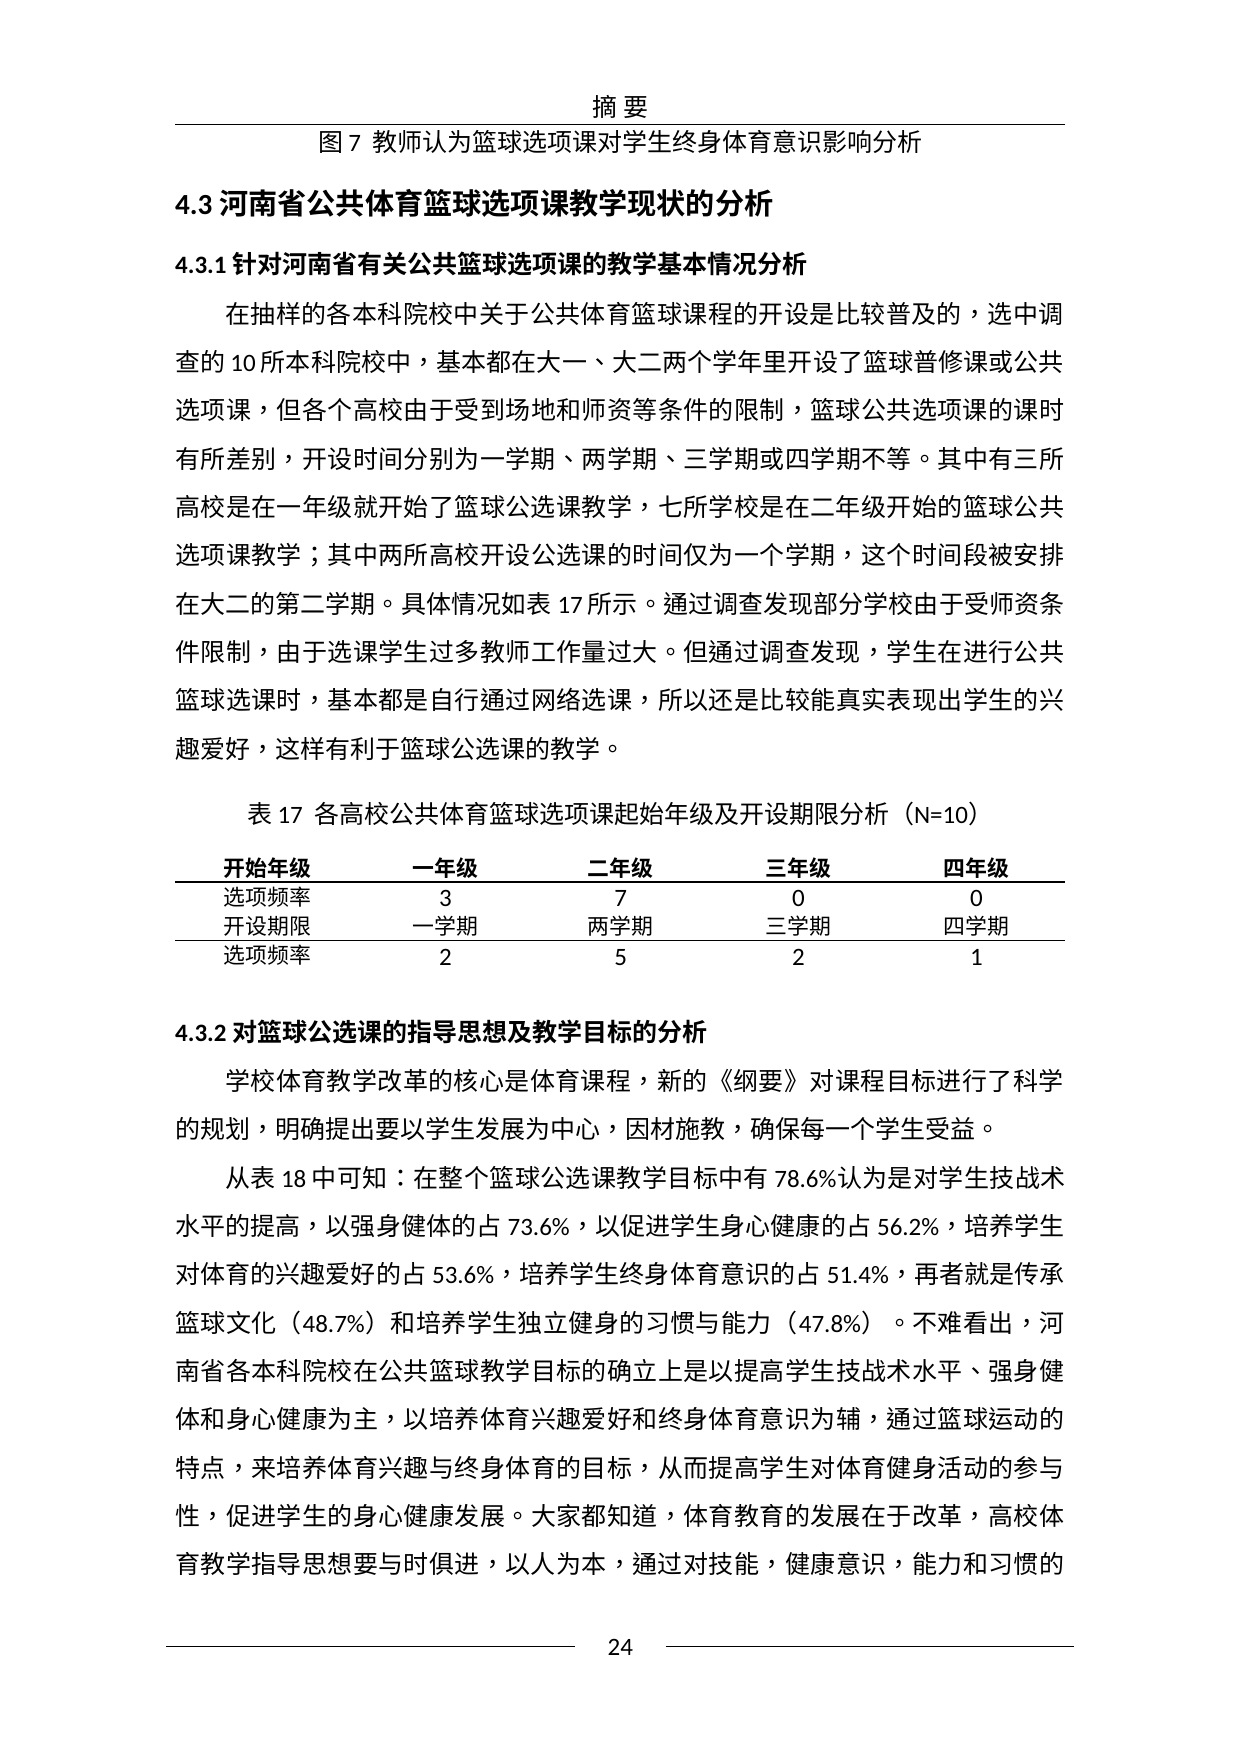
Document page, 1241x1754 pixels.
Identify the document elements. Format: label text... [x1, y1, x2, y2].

table_header 开始年级 [175, 855, 359, 881]
table_header 一年级 [359, 855, 531, 881]
table_cell 开设期限 [175, 913, 359, 940]
table_header 二年级 [531, 855, 709, 881]
text 表17 各高校公共体育篮球选项课起始年级及开设期限分析（N=10） [175, 797, 1065, 830]
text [175, 1145, 1065, 1580]
table_cell 3 [359, 883, 531, 913]
table_cell 2 [709, 941, 887, 971]
subtitle 4.3.1 针对河南省有关公共篮球选项课的教学基本情况分析 [175, 247, 1065, 281]
subtitle 4.3.2 对篮球公选课的指导思想及教学目标的分析 [175, 1014, 1065, 1048]
table_cell 选项频率 [175, 883, 359, 913]
table_cell 0 [887, 883, 1065, 913]
table_cell 两学期 [531, 913, 709, 940]
subtitle 4.3 河南省公共体育篮球选项课教学现状的分析 [175, 183, 1065, 223]
text 图7 教师认为篮球选项课对学生终身体育意识影响分析 [175, 125, 1065, 158]
text 在抽样的各本科院校中关于公共体育篮球课程的开设是比较普及的，选中调查的10所本科院校中，基本都在大一、大二两个学年里开设了篮球普修课或公共选项课，但各个高校由于受到场地和师资等条件的限制，篮球公共选项课的课时有所差别，开设时间分别为一学期、两学期、三学期或四学期不等。其中有三所高校是在一年级就开始了篮球公选课教学，七所学校是在二年级开始的篮球公共选项课教学；其中两所高校开设公选课的时间仅为一个学期，这个时间段被安排在大二的第二学期。具体情况如表17所示。通过调查发现部分学校由于受师资条件限制，由于选课学生过多教师工作量过大。但通过调查发现，学生在进行公共篮球选课时，基本都是自行通过网络选课，所以还是比较能真实表现出学生的兴趣爱好，这样有利于篮球公选课的教学。 [175, 281, 1065, 764]
table_cell 5 [531, 941, 709, 971]
table_cell 四学期 [887, 913, 1065, 940]
table_cell 选项频率 [175, 941, 359, 971]
table_cell 0 [709, 883, 887, 913]
table_cell 7 [531, 883, 709, 913]
table_header 三年级 [709, 855, 887, 881]
table_cell 三学期 [709, 913, 887, 940]
text 学校体育教学改革的核心是体育课程，新的《纲要》对课程目标进行了科学的规划，明确提出要以学生发展为中心，因材施教，确保每一个学生受益。 [175, 1048, 1065, 1145]
table_cell 一学期 [359, 913, 531, 940]
table_header 四年级 [887, 855, 1065, 881]
table_cell 2 [359, 941, 531, 971]
table_cell 1 [887, 941, 1065, 971]
